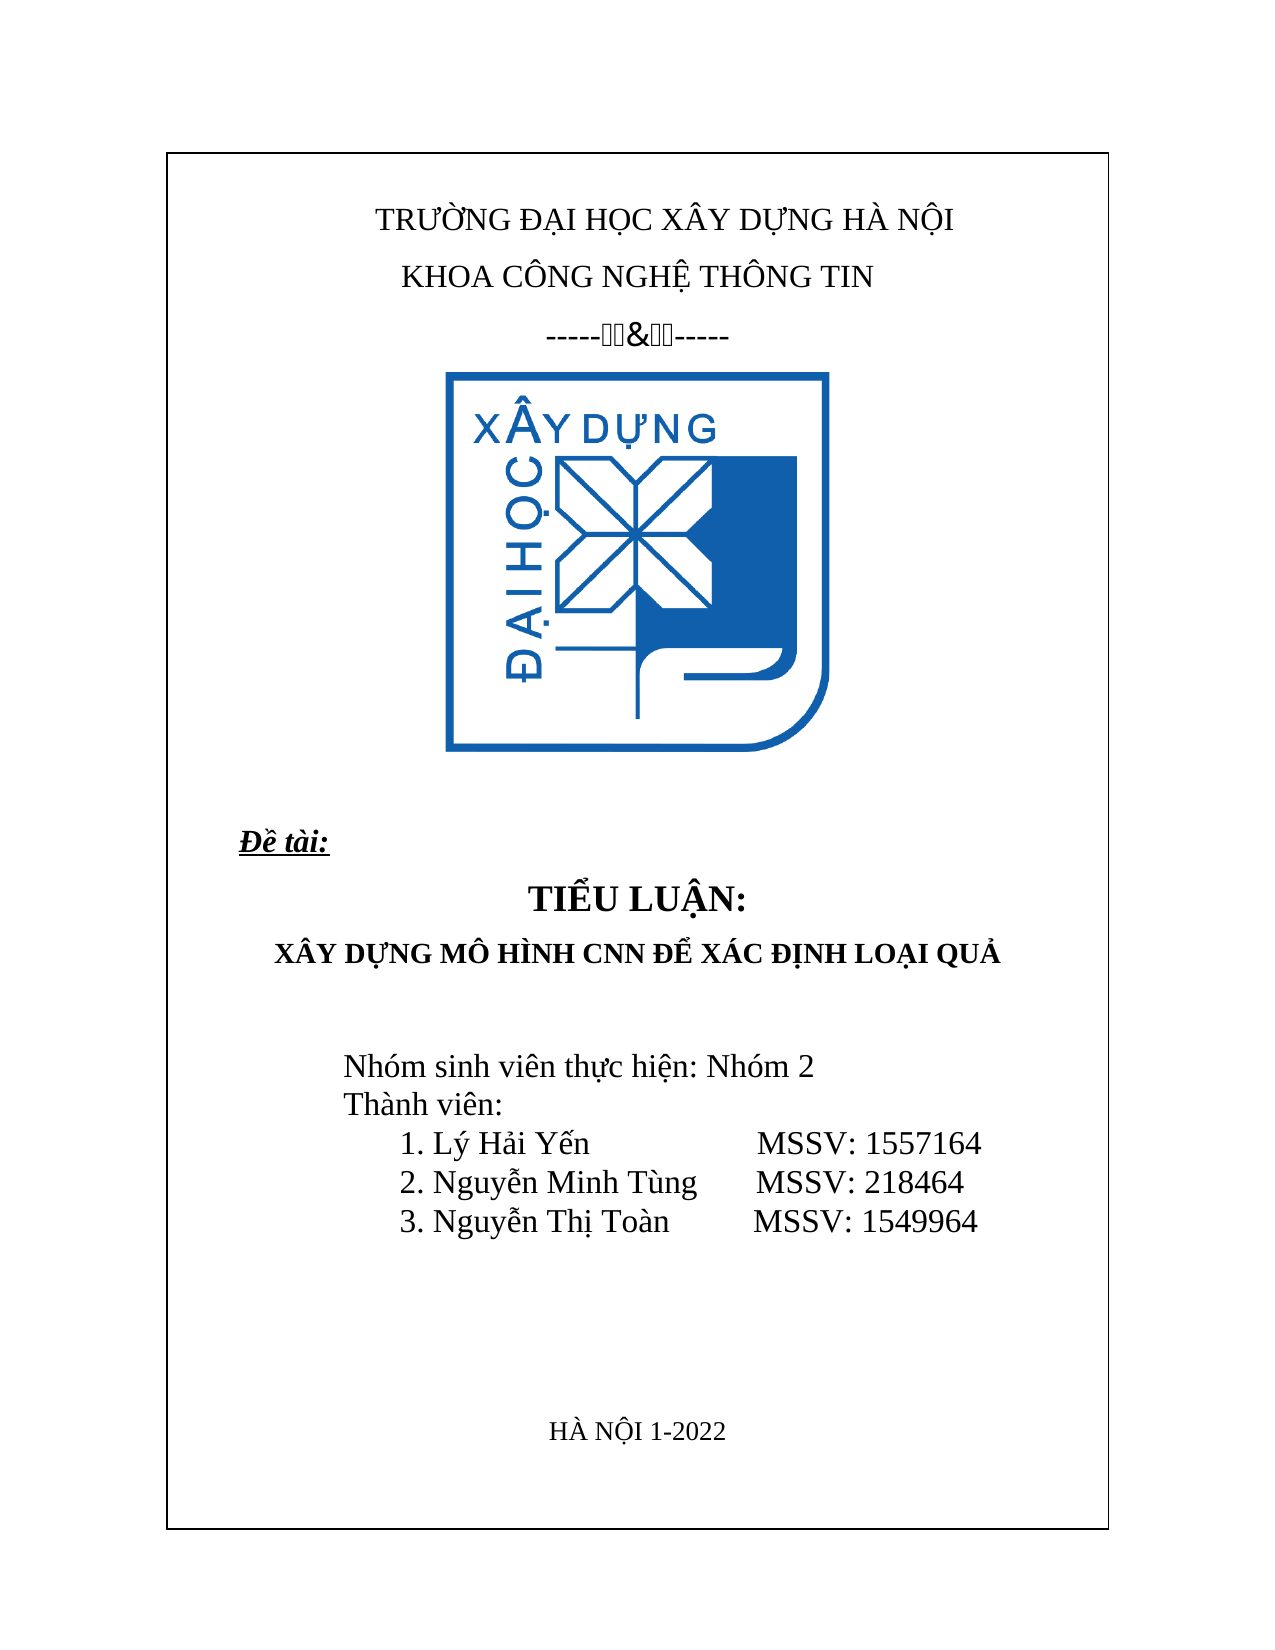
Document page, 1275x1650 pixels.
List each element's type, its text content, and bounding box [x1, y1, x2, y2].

text Nhóm sinh viên thực hiện: Nhóm 2 [268, 1046, 1125, 1084]
text -----&----- [150, 311, 1125, 356]
picture [445, 372, 830, 752]
text Thành viên: [268, 1084, 1125, 1123]
text 2. Nguyễn Minh Tùng MSSV: 218464 [399, 1162, 1125, 1200]
text XÂY DỰNG MÔ HÌNH CNN ĐỂ XÁC ĐỊNH LOẠI QUẢ [150, 936, 1125, 969]
text TRƯỜNG ĐẠI HỌC XÂY DỰNG HÀ NỘI [300, 200, 1125, 237]
text TIỂU LUẬN: [150, 876, 1125, 919]
text 1. Lý Hải Yến MSSV: 1557164 [399, 1123, 1125, 1162]
text HÀ NỘI 1-2022 [150, 1415, 1125, 1447]
text 3. Nguyễn Thị Toàn MSSV: 1549964 [399, 1201, 1125, 1239]
text KHOA CÔNG NGHỆ THÔNG TIN [150, 257, 1125, 294]
text Đề tài: [239, 822, 1125, 859]
